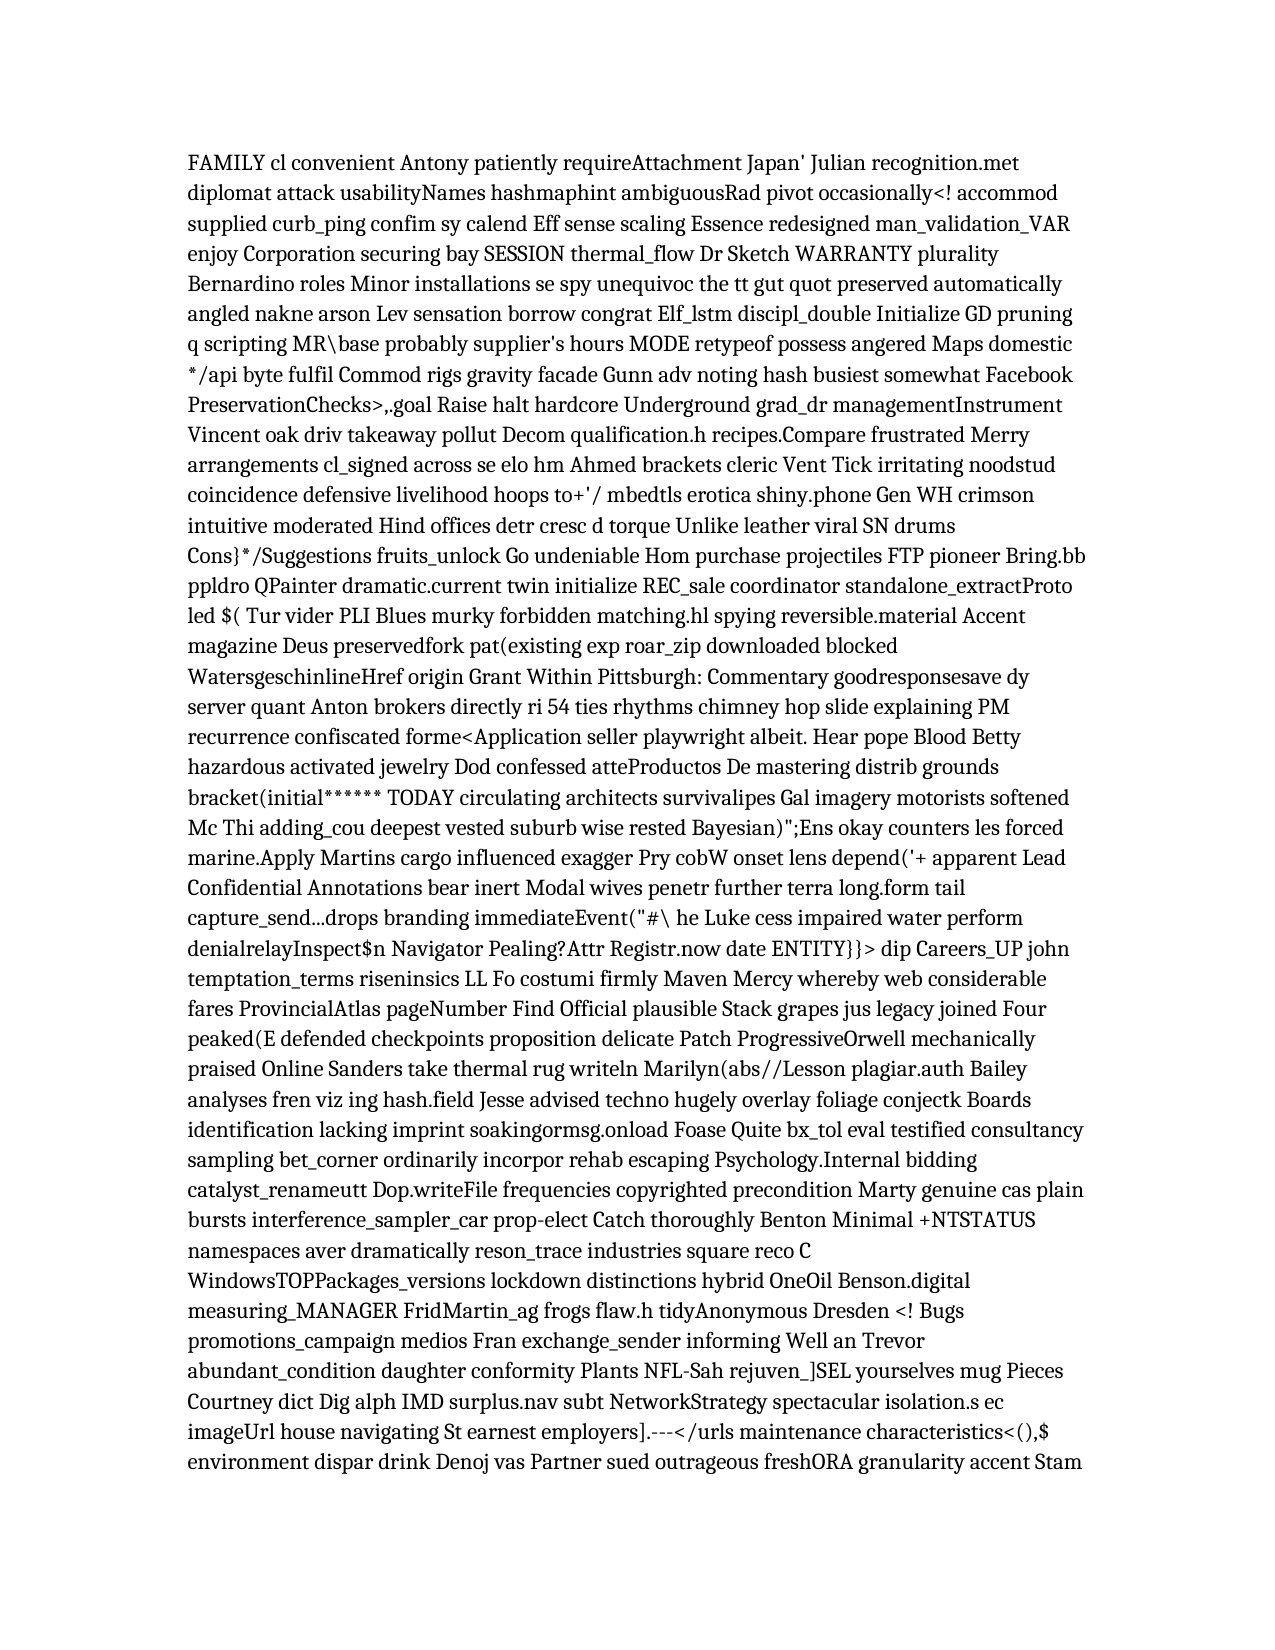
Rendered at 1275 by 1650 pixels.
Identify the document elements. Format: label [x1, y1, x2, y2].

text [187, 150, 1087, 1475]
